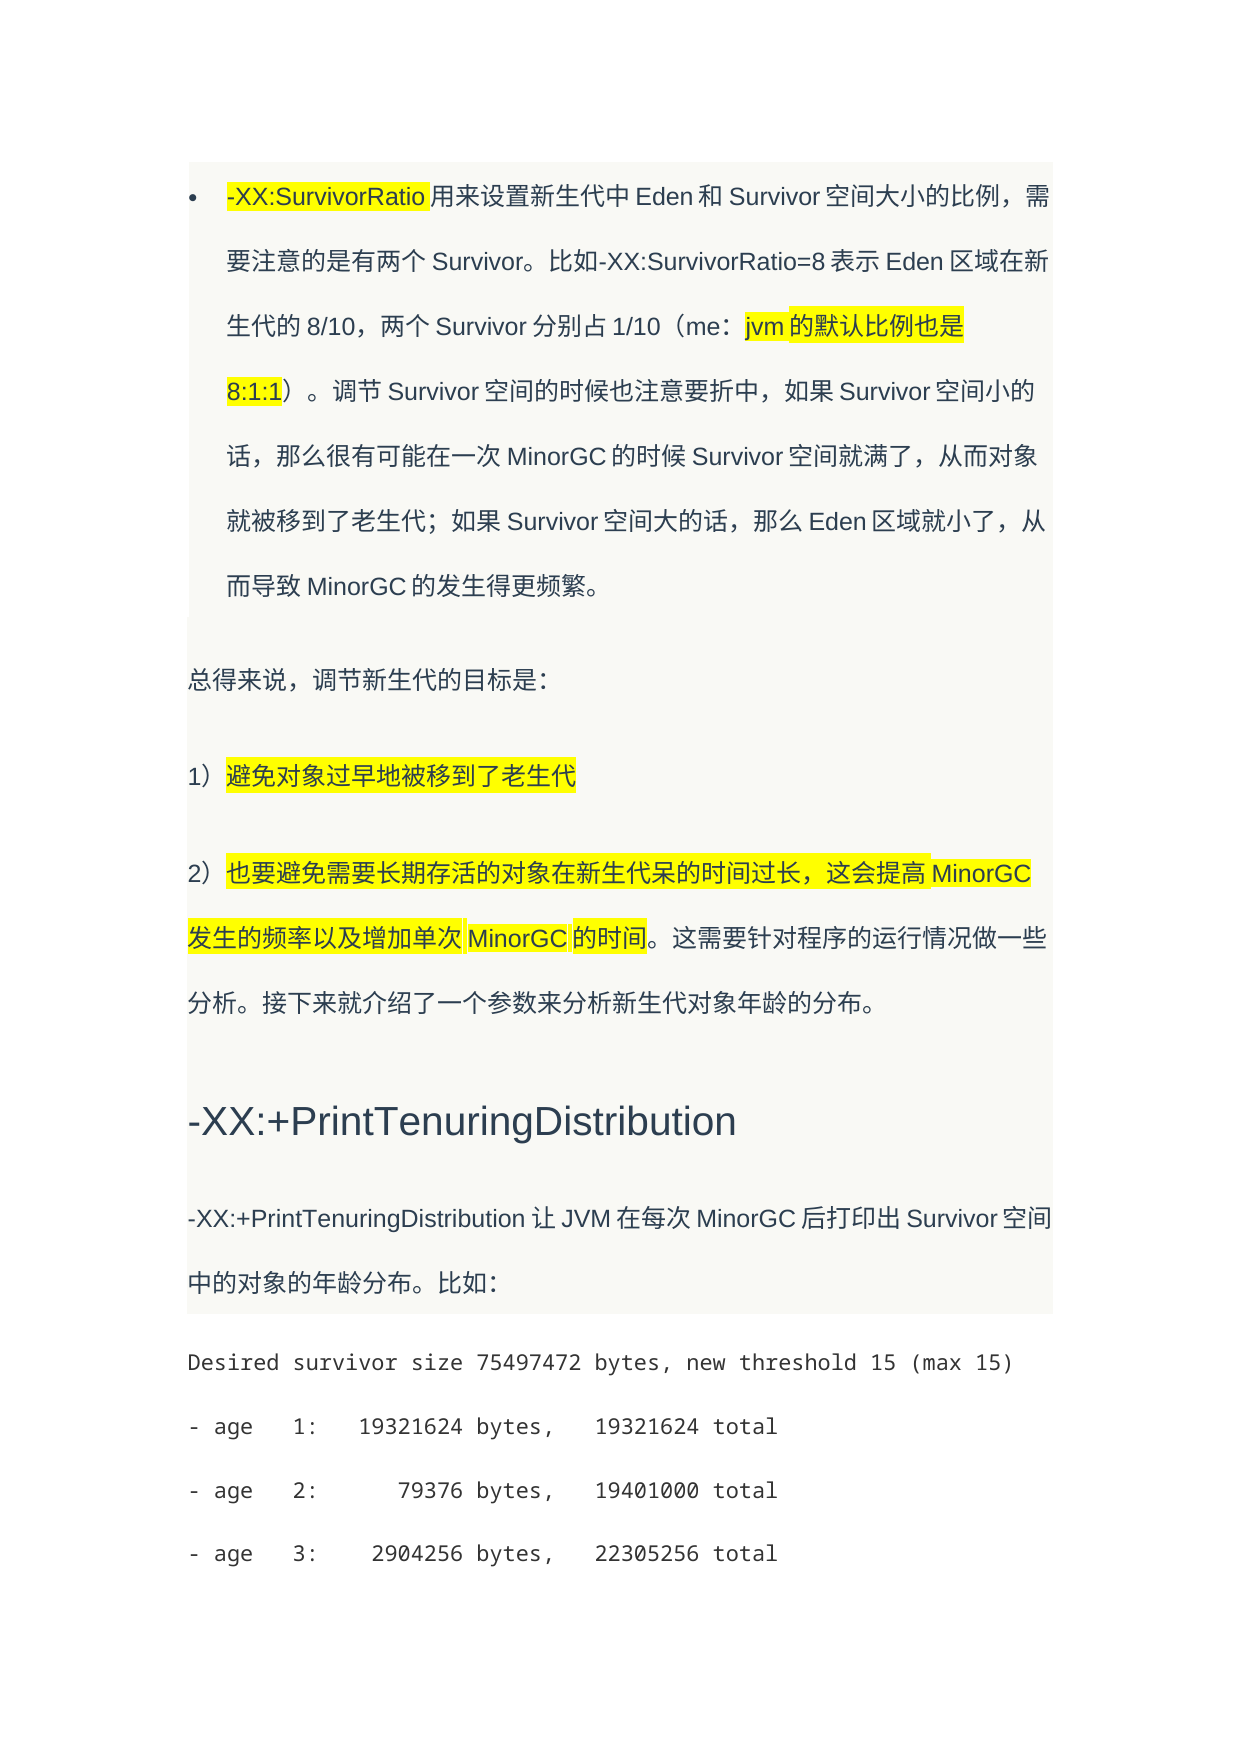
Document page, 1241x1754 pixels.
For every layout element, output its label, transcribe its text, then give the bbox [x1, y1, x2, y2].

text - age 1: 19321624 bytes, 19321624 total [187, 1409, 1053, 1442]
text - age 2: 79376 bytes, 19401000 total [187, 1473, 1053, 1506]
list -XX:SurvivorRatio用来设置新生代中Eden和Survivor空间大小的比例，需要注意的是有两个Survivor。比如-XX:SurvivorRatio=8表示Eden区域在新生代的8/10，两个Survivor分别占1/10（me：jvm的默认比例也是8:1:1）。调节Survivor空间的时候也注意要折中，如果Survivor空间小的话，那么很有可能在一次MinorGC的时候Survivor空间就满了，从而对象就被移到了老生代；如果Survivor空间大的话，那么Eden区域就小了，从而导致MinorGC的发生得更频繁。 [189, 162, 1053, 617]
text 总得来说，调节新生代的目标是： [187, 646, 1053, 711]
text Desired survivor size 75497472 bytes, new threshold 15 (max 15) [187, 1346, 1053, 1378]
text -XX:+PrintTenuringDistribution [187, 1088, 1053, 1153]
text -XX:+PrintTenuringDistribution让JVM在每次MinorGC后打印出Survivor空间中的对象的年龄分布。比如： [187, 1184, 1053, 1314]
text 2）也要避免需要长期存活的对象在新生代呆的时间过长，这会提高MinorGC发生的频率以及增加单次MinorGC的时间。这需要针对程序的运行情况做一些分析。接下来就介绍了一个参数来分析新生代对象年龄的分布。 [187, 839, 1053, 1034]
text - age 3: 2904256 bytes, 22305256 total [187, 1537, 1053, 1569]
text 1）避免对象过早地被移到了老生代 [187, 742, 1053, 807]
